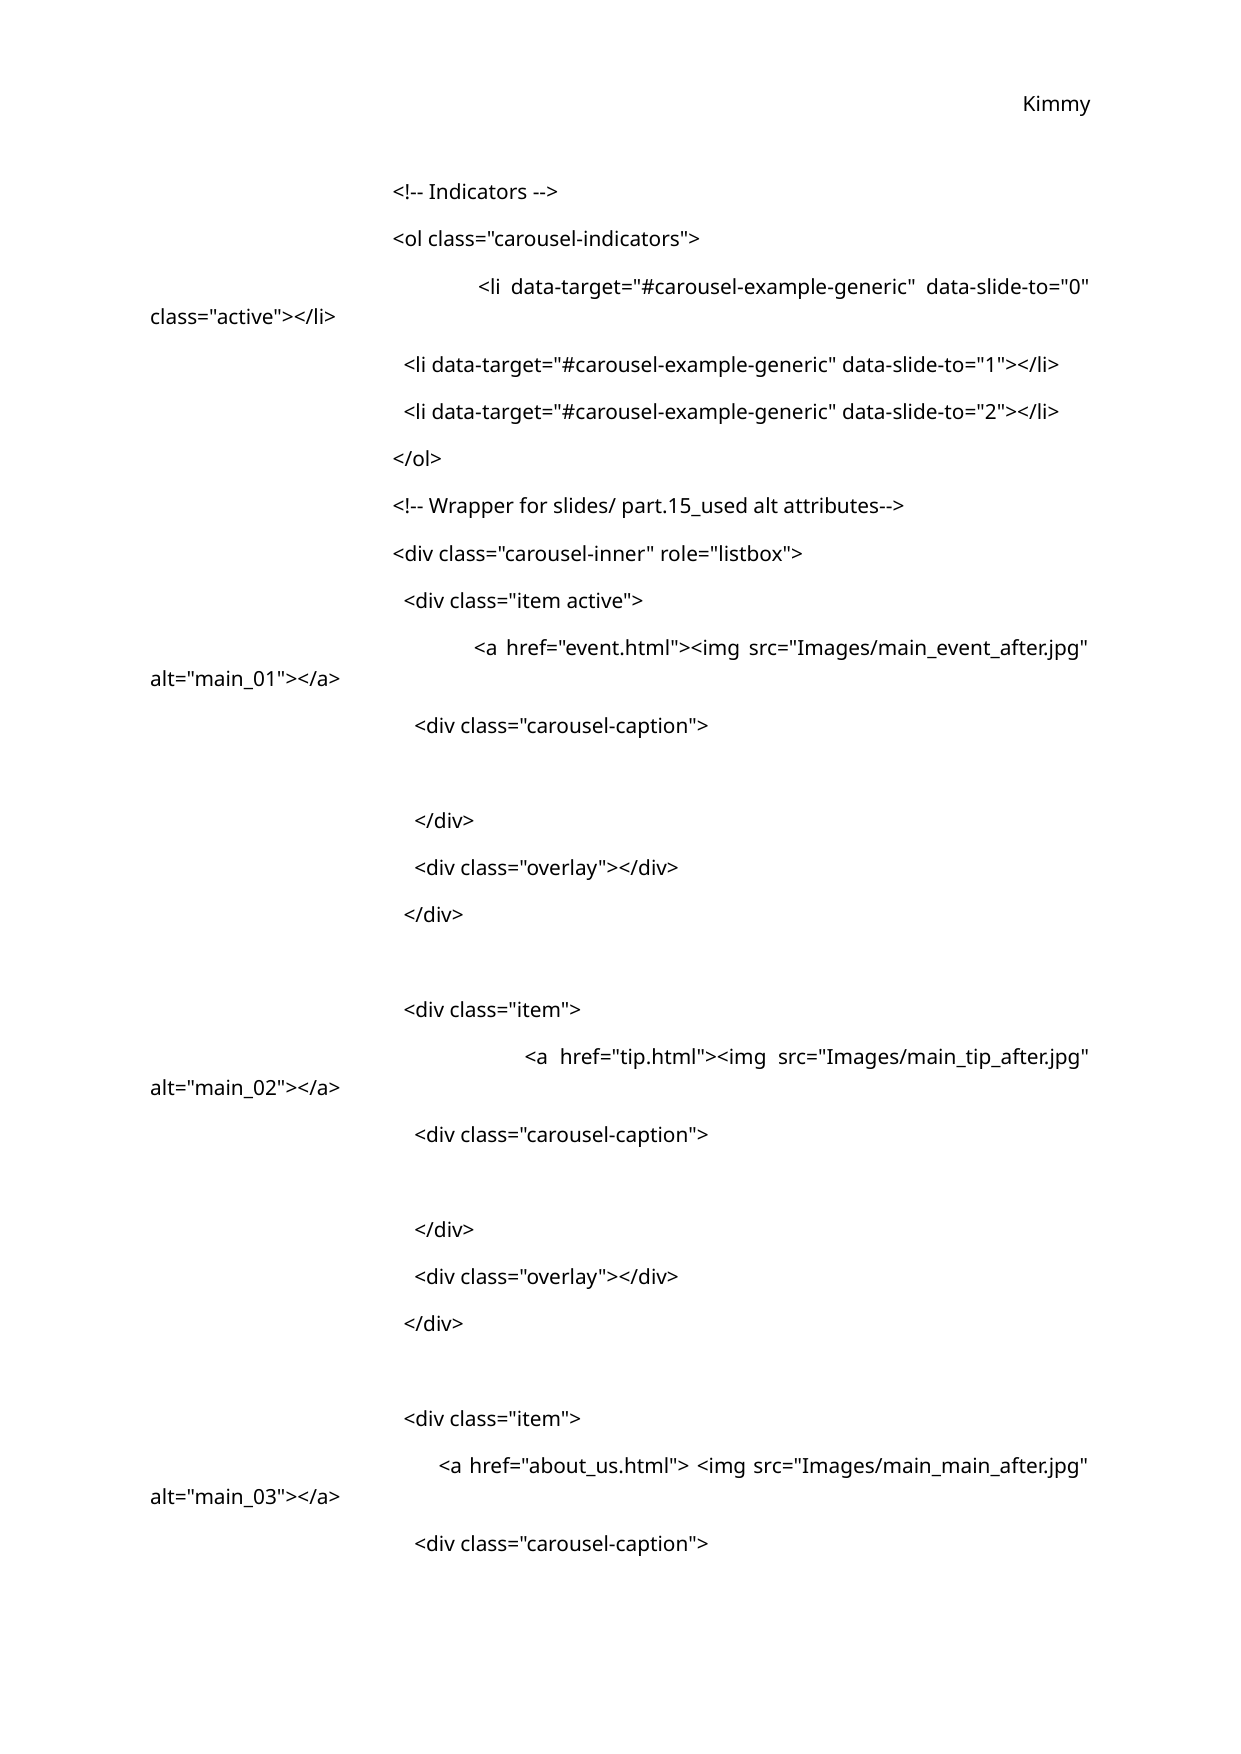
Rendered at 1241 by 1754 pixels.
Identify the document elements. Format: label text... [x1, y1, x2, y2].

text <a href="event.html"><img src="Images/main_event_after.jpg" alt="main_01"></a> [150, 633, 1090, 692]
text <a href="about_us.html"> <img src="Images/main_main_after.jpg" alt="main_03"></a> [150, 1451, 1090, 1510]
text <div class="item active"> [150, 586, 1090, 614]
text <div class="carousel-inner" role="listbox"> [150, 539, 1090, 567]
text <div class="item"> [150, 995, 1090, 1023]
text </div> [150, 1215, 1090, 1243]
text </div> [150, 806, 1090, 834]
text <ol class="carousel-indicators"> [150, 224, 1090, 253]
text <div class="overlay"></div> [150, 853, 1090, 882]
text <a href="tip.html"><img src="Images/main_tip_after.jpg" alt="main_02"></a> [150, 1042, 1090, 1101]
text <div class="item"> [150, 1404, 1090, 1432]
text <li data-target="#carousel-example-generic" data-slide-to="0" class="active"></li> [150, 272, 1090, 331]
text </ol> [150, 444, 1090, 473]
text <!-- Indicators --> [150, 177, 1090, 206]
text <div class="overlay"></div> [150, 1262, 1090, 1291]
text <li data-target="#carousel-example-generic" data-slide-to="1"></li> [150, 350, 1090, 378]
text <div class="carousel-caption"> [150, 1120, 1090, 1149]
text </div> [150, 1309, 1090, 1338]
text <div class="carousel-caption"> [150, 711, 1090, 740]
text </div> [150, 901, 1090, 929]
text <!-- Wrapper for slides/ part.15_used alt attributes--> [150, 492, 1090, 520]
text <div class="carousel-caption"> [150, 1529, 1090, 1558]
text <li data-target="#carousel-example-generic" data-slide-to="2"></li> [150, 397, 1090, 425]
